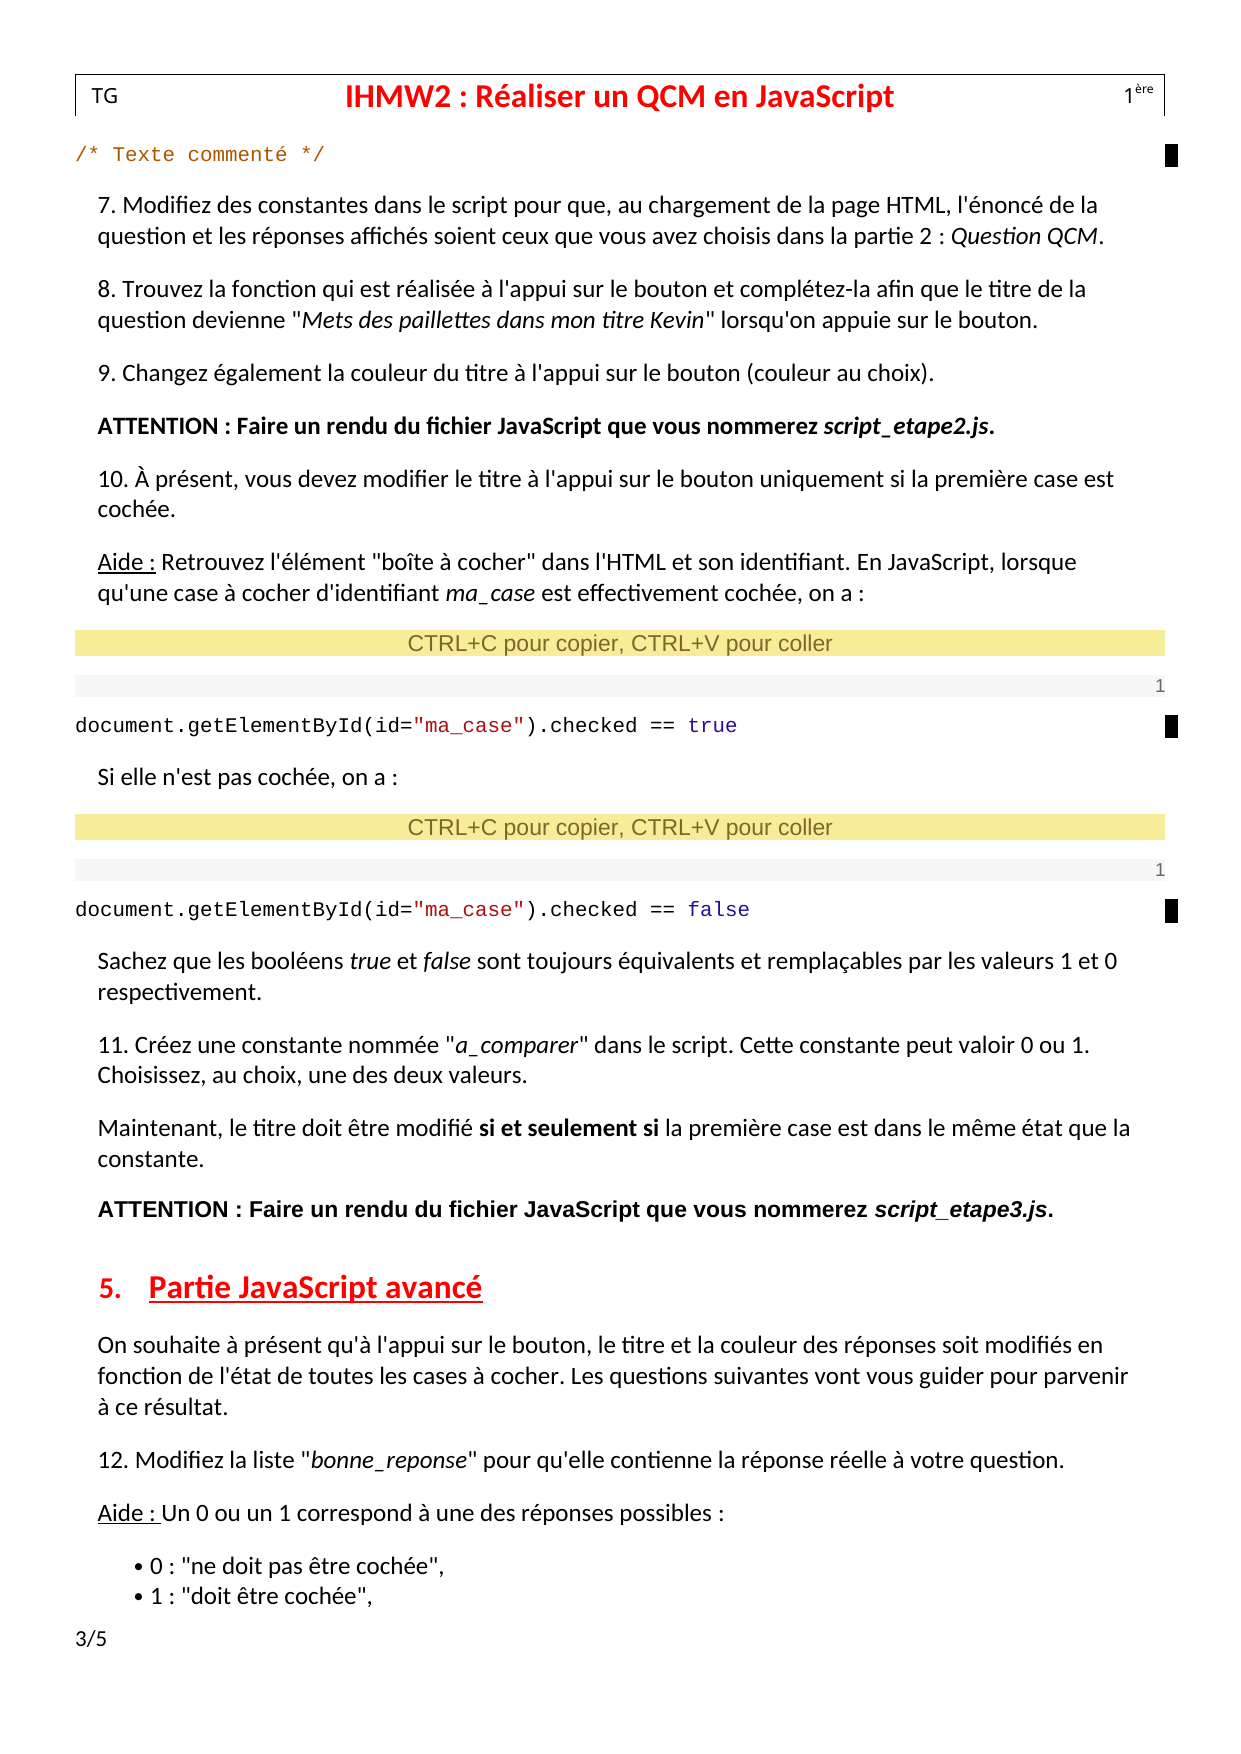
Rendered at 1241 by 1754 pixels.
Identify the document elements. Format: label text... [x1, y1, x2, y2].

text 1 [75, 859, 1165, 881]
list 0 : "ne doit pas être cochée", [135, 1550, 1143, 1580]
text 1 [75, 675, 1165, 697]
text Aide : Un 0 ou un 1 correspond à une des réponses possibles : [97, 1497, 1143, 1527]
list 1 : "doit être cochée", [135, 1580, 1143, 1611]
text CTRL+C pour copier, CTRL+V pour coller [75, 630, 1165, 656]
text CTRL+C pour copier, CTRL+V pour coller [75, 814, 1165, 840]
text Si elle n'est pas cochée, on a : [97, 761, 1143, 792]
text ATTENTION : Faire un rendu du fichier JavaScript que vous nommerez script_etape2.js. [97, 410, 1143, 440]
text document.getElementById(id="ma_case").checked == true [75, 715, 1165, 738]
text /* Texte commenté */ [75, 143, 1165, 167]
subtitle Partie JavaScript avancé [98, 1245, 1165, 1307]
text Maintenant, le titre doit être modifié si et seulement si la première case est dans le même état que la constante. [97, 1112, 1143, 1173]
text 12. Modifiez la liste "bonne_reponse" pour qu'elle contienne la réponse réelle à votre question. [97, 1444, 1143, 1474]
text 9. Changez également la couleur du titre à l'appui sur le bouton (couleur au choix). [97, 357, 1143, 387]
text 8. Trouvez la fonction qui est réalisée à l'appui sur le bouton et complétez-la afin que le titre de la question devienne "Mets des paillettes dans mon titre Kevin" lorsqu'on appuie sur le bouton. [97, 273, 1143, 334]
text 7. Modifiez des constantes dans le script pour que, au chargement de la page HTML, l'énoncé de la question et les réponses affichés soient ceux que vous avez choisis dans la partie 2 : Question QCM. [97, 190, 1143, 251]
text document.getElementById(id="ma_case").checked == false [75, 899, 1165, 923]
text On souhaite à présent qu'à l'appui sur le bouton, le titre et la couleur des réponses soit modifiés en fonction de l'état de toutes les cases à cocher. Les questions suivantes vont vous guider pour parvenir à ce résultat. [97, 1330, 1143, 1421]
text ATTENTION : Faire un rendu du fichier JavaScript que vous nommerez script_etape3.js. [97, 1196, 1143, 1222]
text 10. À présent, vous devez modifier le titre à l'appui sur le bouton uniquement si la première case est cochée. [97, 463, 1143, 524]
text 11. Créez une constante nommée "a_comparer" dans le script. Cette constante peut valoir 0 ou 1. Choisissez, au choix, une des deux valeurs. [97, 1029, 1143, 1090]
text Sachez que les booléens true et false sont toujours équivalents et remplaçables par les valeurs 1 et 0 respectivement. [97, 945, 1143, 1006]
text Aide : Retrouvez l'élément "boîte à cocher" dans l'HTML et son identifiant. En JavaScript, lorsque qu'une case à cocher d'identifiant ma_case est effectivement cochée, on a : [97, 546, 1143, 607]
